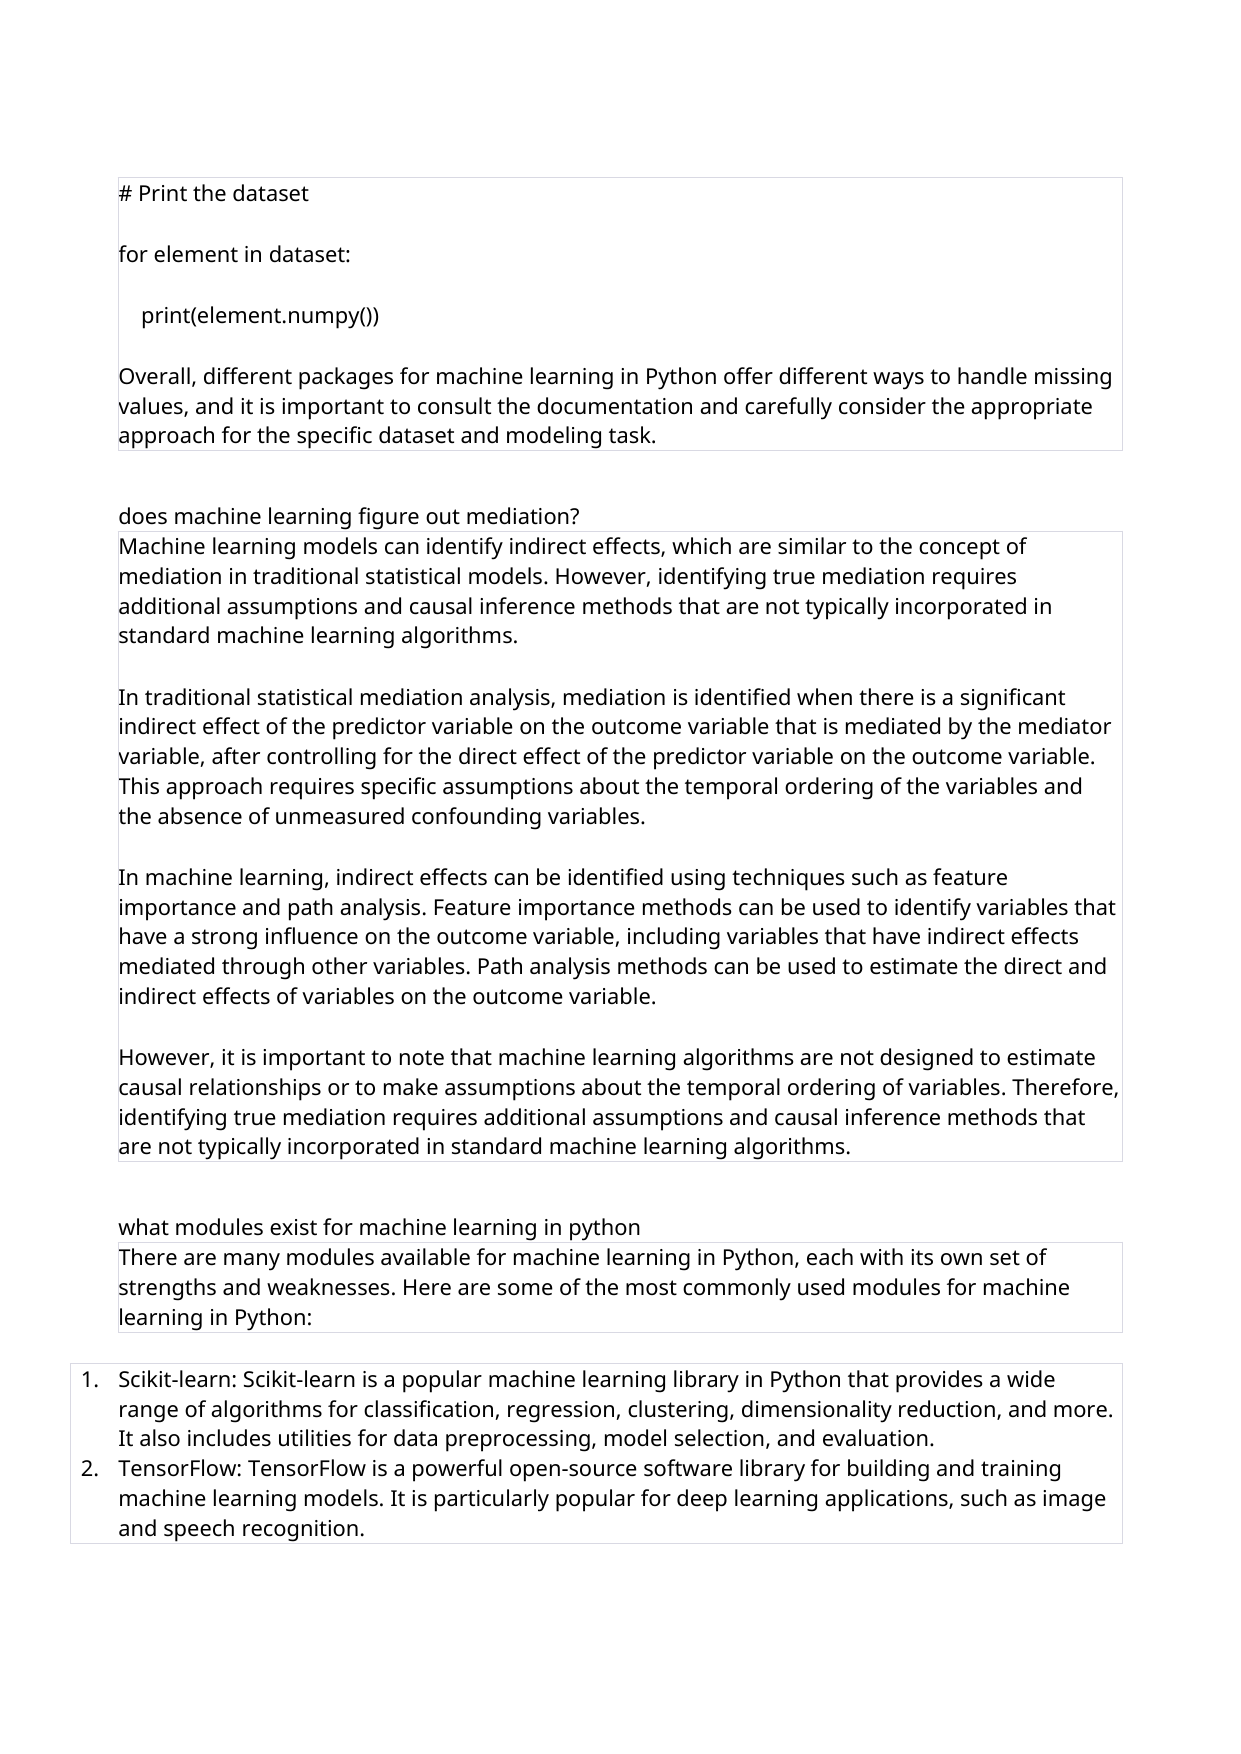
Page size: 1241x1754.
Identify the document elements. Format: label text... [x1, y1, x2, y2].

text # Print the dataset [119, 178, 1122, 207]
text print(element.numpy()) [119, 299, 1122, 329]
text There are many modules available for machine learning in Python, each with its own set of strengths and weaknesses. Here are some of the most commonly used modules for machine learning in Python: [119, 1243, 1122, 1332]
text for element in dataset: [119, 238, 1122, 268]
text In traditional statistical mediation analysis, mediation is identified when there is a significant indirect effect of the predictor variable on the outcome variable that is mediated by the mediator variable, after controlling for the direct effect of the predictor variable on the outcome variable. This approach requires specific assumptions about the temporal ordering of the variables and the absence of unmeasured confounding variables. [119, 681, 1122, 831]
list Scikit-learn: Scikit-learn is a popular machine learning library in Python that provides a wide range of algorithms for classification, regression, clustering, dimensionality reduction, and more. It also includes utilities for data preprocessing, model selection, and evaluation. [71, 1364, 1122, 1453]
text Machine learning models can identify indirect effects, which are similar to the concept of mediation in traditional statistical models. However, identifying true mediation requires additional assumptions and causal inference methods that are not typically incorporated in standard machine learning algorithms. [119, 532, 1122, 650]
text However, it is important to note that machine learning algorithms are not designed to estimate causal relationships or to make assumptions about the temporal ordering of variables. Therefore, identifying true mediation requires additional assumptions and causal inference methods that are not typically incorporated in standard machine learning algorithms. [119, 1041, 1122, 1161]
list TensorFlow: TensorFlow is a powerful open-source software library for building and training machine learning models. It is particularly popular for deep learning applications, such as image and speech recognition. [71, 1453, 1122, 1543]
text does machine learning figure out mediation? [118, 501, 1122, 531]
text In machine learning, indirect effects can be identified using techniques such as feature importance and path analysis. Feature importance methods can be used to identify variables that have a strong influence on the outcome variable, including variables that have indirect effects mediated through other variables. Path analysis methods can be used to estimate the direct and indirect effects of variables on the outcome variable. [119, 861, 1122, 1011]
text Overall, different packages for machine learning in Python offer different ways to handle missing values, and it is important to consult the documentation and carefully consider the appropriate approach for the specific dataset and modeling task. [119, 360, 1122, 450]
text what modules exist for machine learning in python [118, 1212, 1122, 1242]
